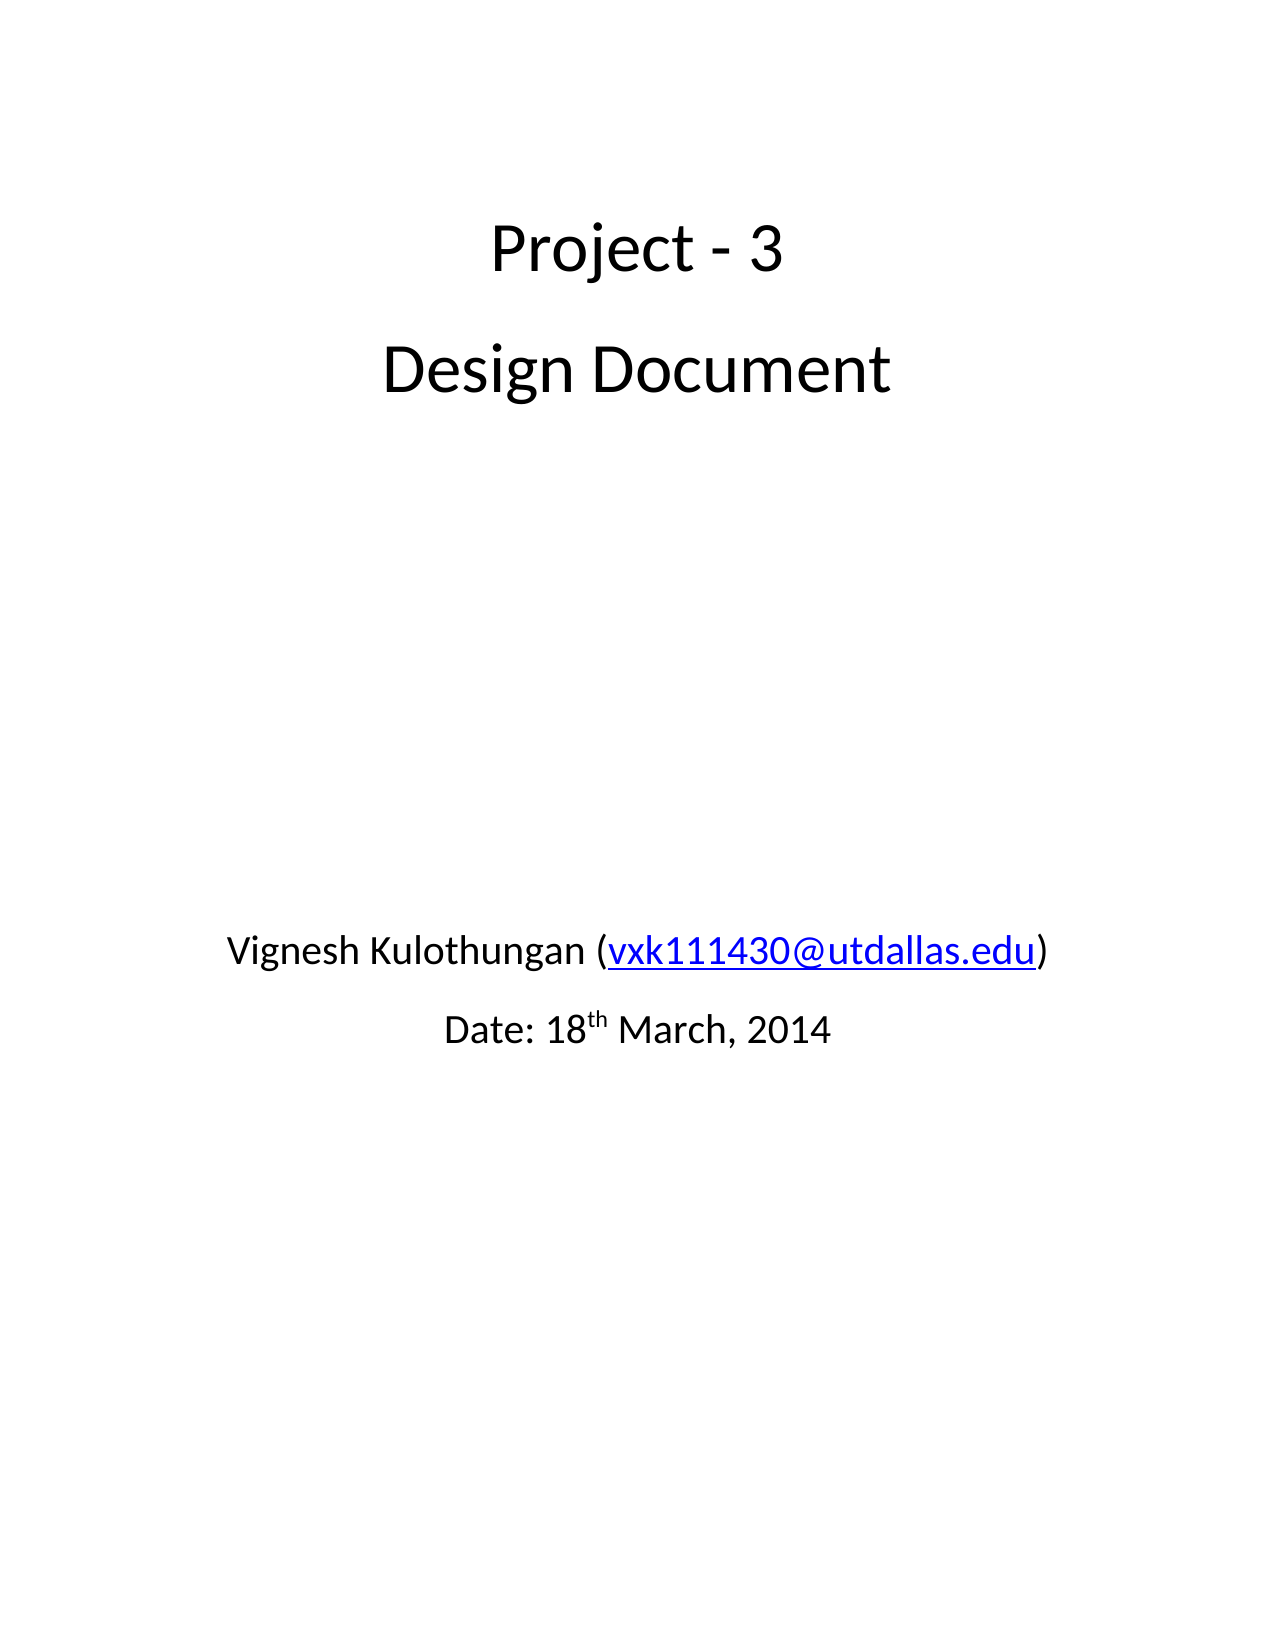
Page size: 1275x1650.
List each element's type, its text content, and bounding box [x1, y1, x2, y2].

text Design Document [150, 323, 1125, 410]
text Project - 3 [150, 203, 1125, 289]
text Date: 18th March, 2014 [150, 1003, 1125, 1054]
text Vignesh Kulothungan (vxk111430@utdallas.edu) [150, 924, 1125, 975]
